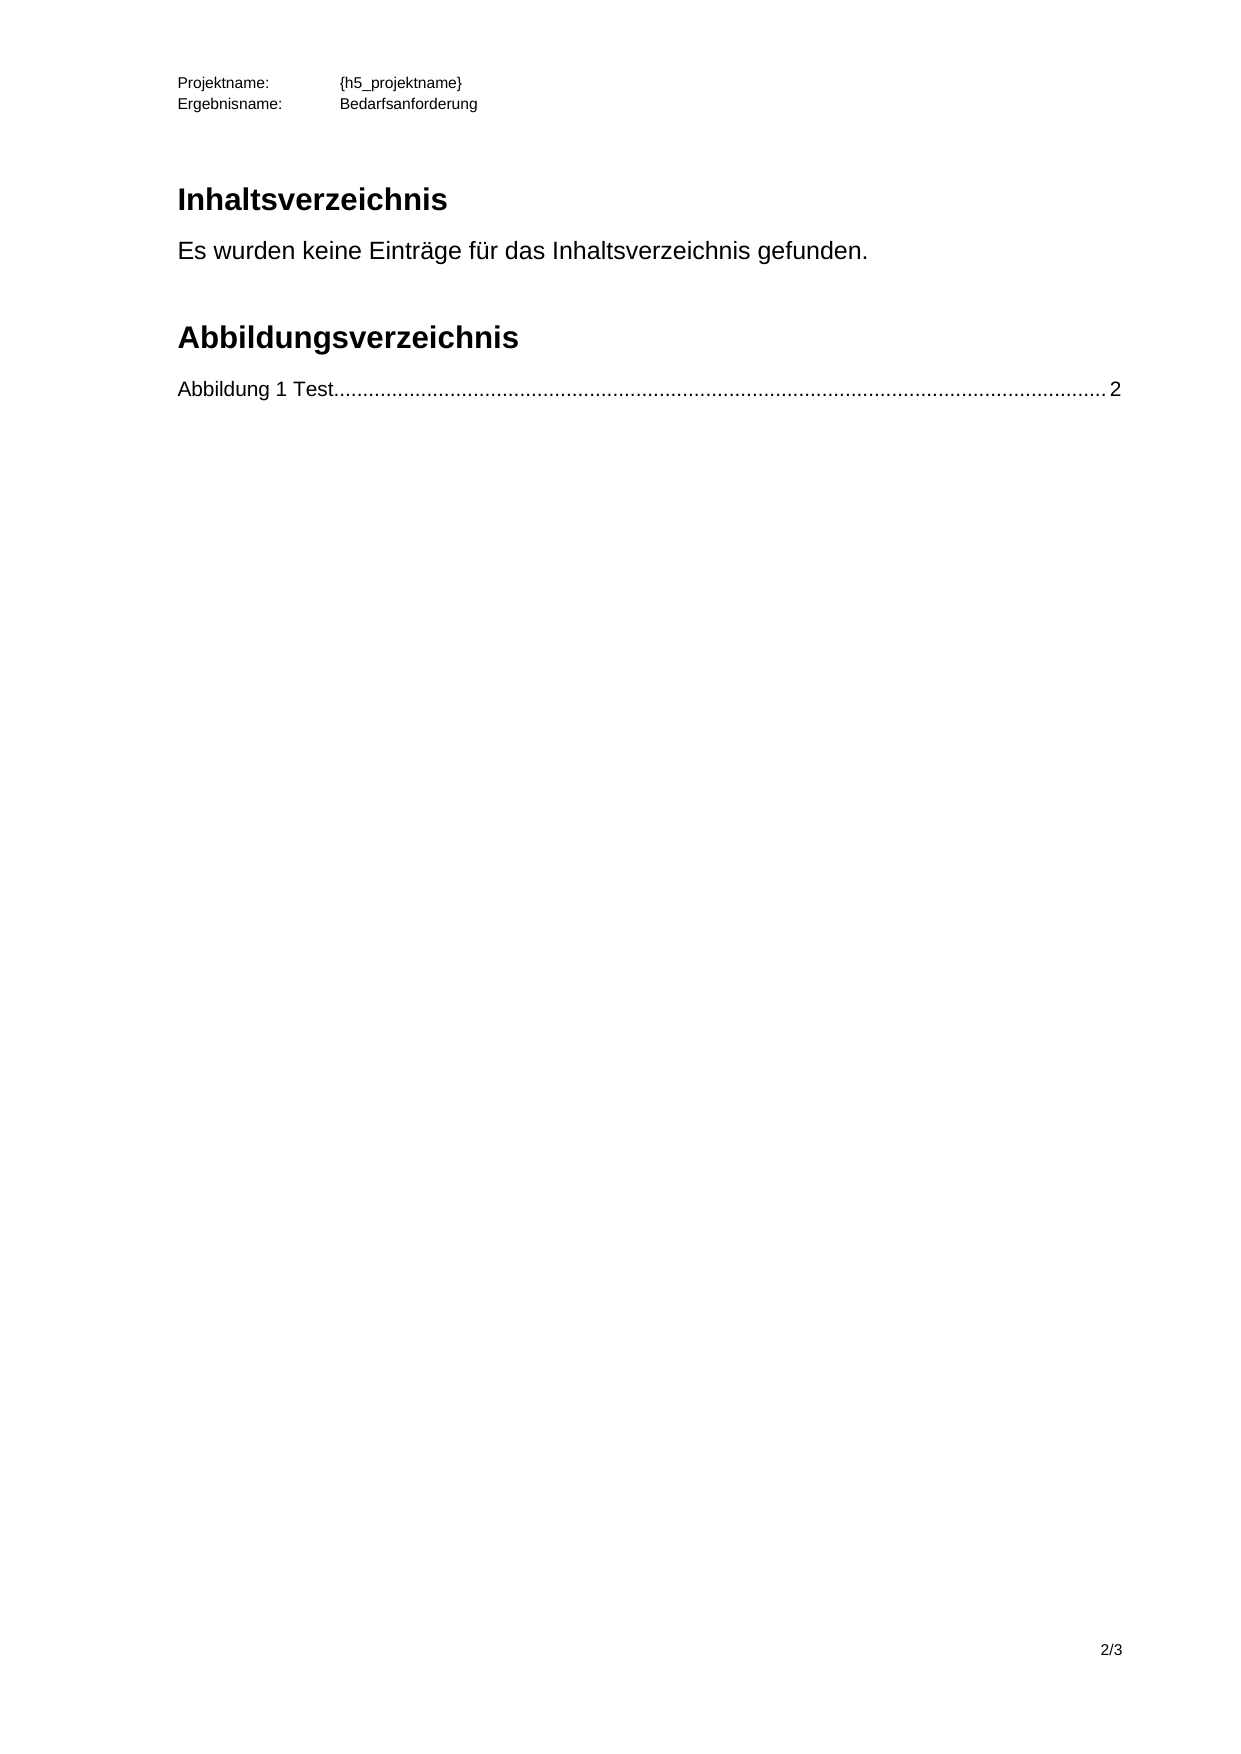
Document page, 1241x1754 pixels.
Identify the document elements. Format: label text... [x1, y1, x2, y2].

text Abbildung 1 Test 2 [177, 373, 1122, 401]
text Abbildungsverzeichnis [177, 319, 1122, 355]
text Inhaltsverzeichnis [177, 181, 1122, 217]
text Es wurden keine Einträge für das Inhaltsverzeichnis gefunden. [177, 236, 1122, 265]
